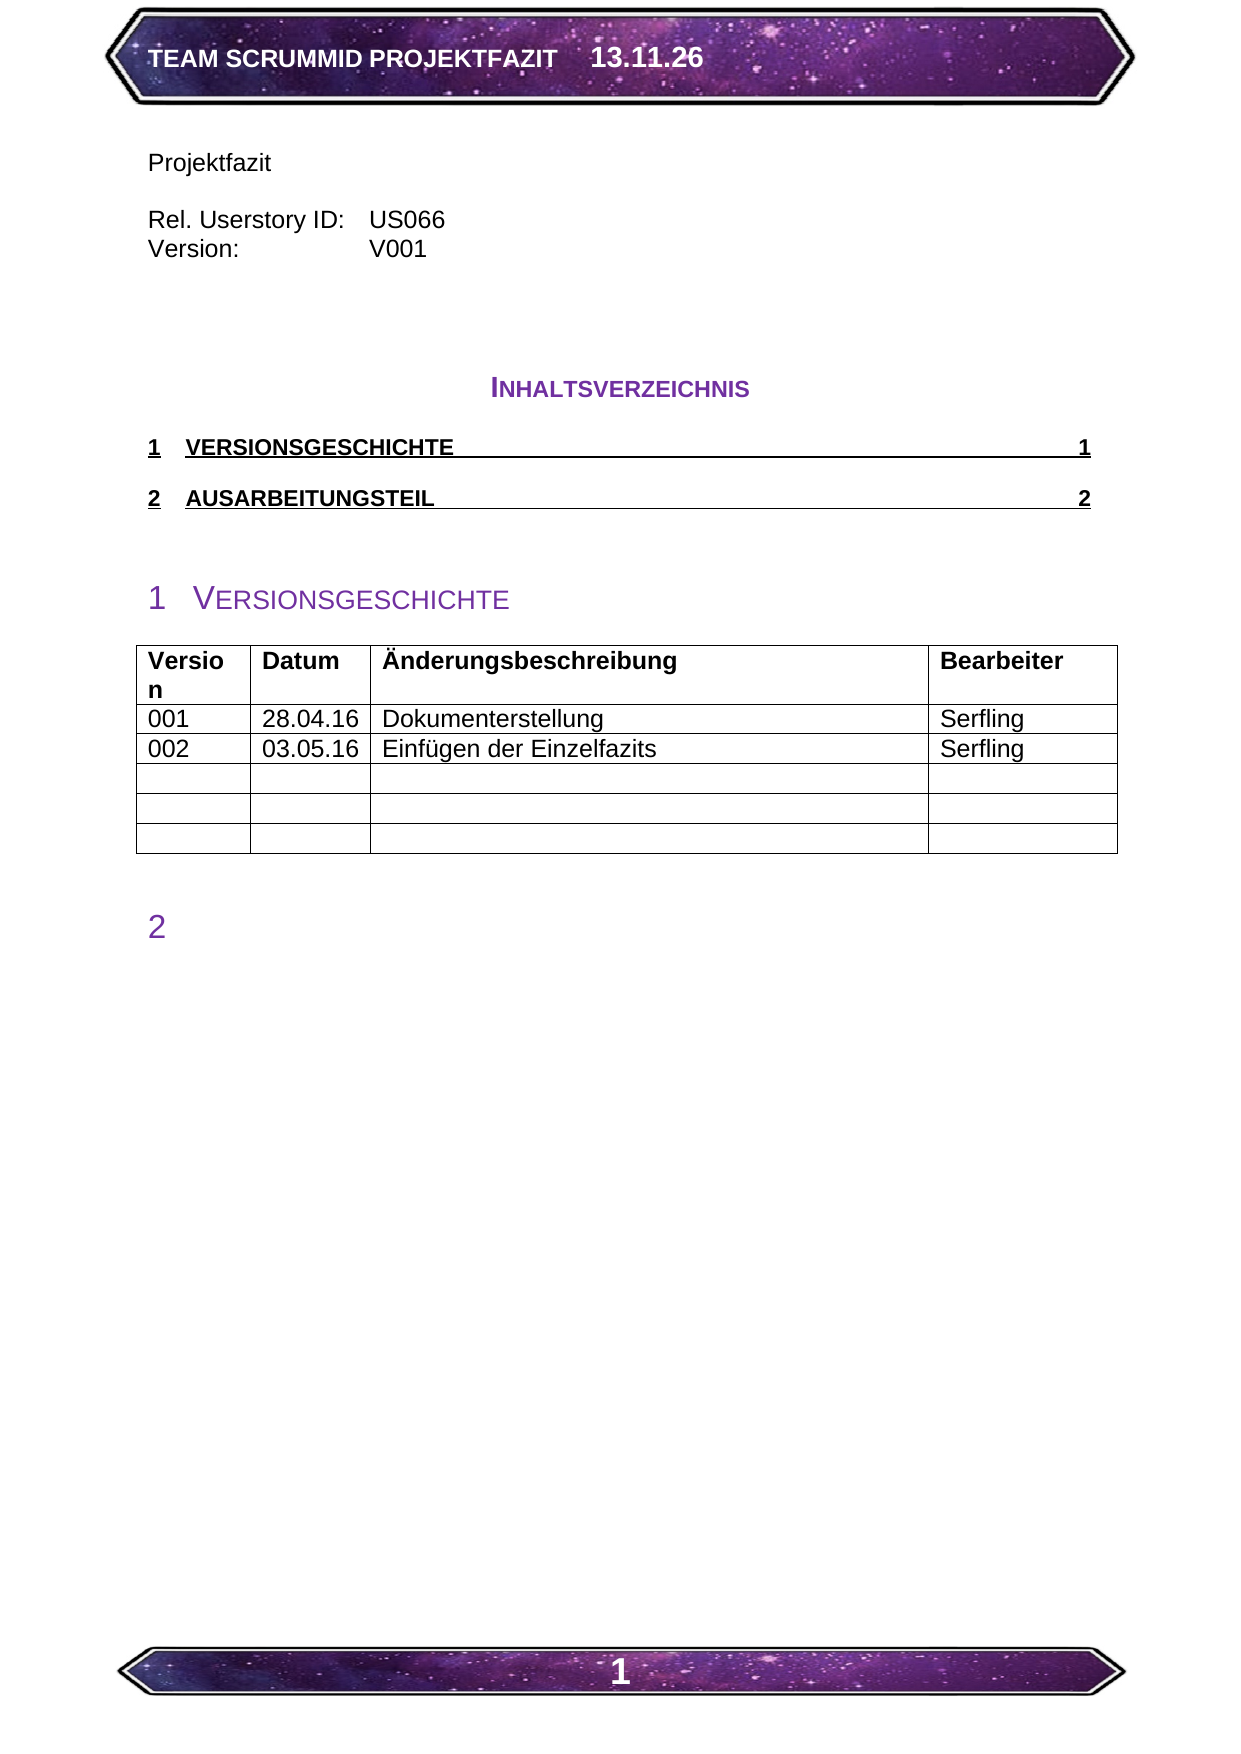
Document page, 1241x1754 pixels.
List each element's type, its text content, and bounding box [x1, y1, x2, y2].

table_cell Serfling [929, 734, 1117, 763]
table_header Datum [251, 646, 370, 703]
table_cell 03.05.16 [251, 734, 370, 763]
table_cell 002 [137, 734, 250, 763]
table_cell [371, 794, 928, 823]
table_cell Serfling [929, 705, 1117, 733]
table_cell [137, 794, 250, 823]
table_cell [251, 794, 370, 823]
picture [102, 6, 1138, 109]
table_cell [137, 764, 250, 793]
table_cell [251, 824, 370, 852]
table_cell [137, 824, 250, 852]
table_header Änderungsbeschreibung [371, 646, 928, 703]
table_cell 28.04.16 [251, 705, 370, 733]
table_cell [929, 824, 1117, 852]
table_cell [251, 764, 370, 793]
table_cell [929, 764, 1117, 793]
table_cell [371, 824, 928, 852]
table_header Version [137, 646, 250, 703]
table_cell [371, 764, 928, 793]
picture [115, 1645, 1129, 1697]
subtitle Versionsgeschichte [148, 578, 1092, 616]
table_cell 001 [137, 705, 250, 733]
text Version: V001 [148, 234, 1092, 263]
text Rel. Userstory ID: US066 [148, 205, 1092, 234]
table_header Bearbeiter [929, 646, 1117, 703]
table_cell Einfügen der Einzelfazits [371, 734, 928, 763]
table_cell Dokumenterstellung [371, 705, 928, 733]
table_cell [929, 794, 1117, 823]
